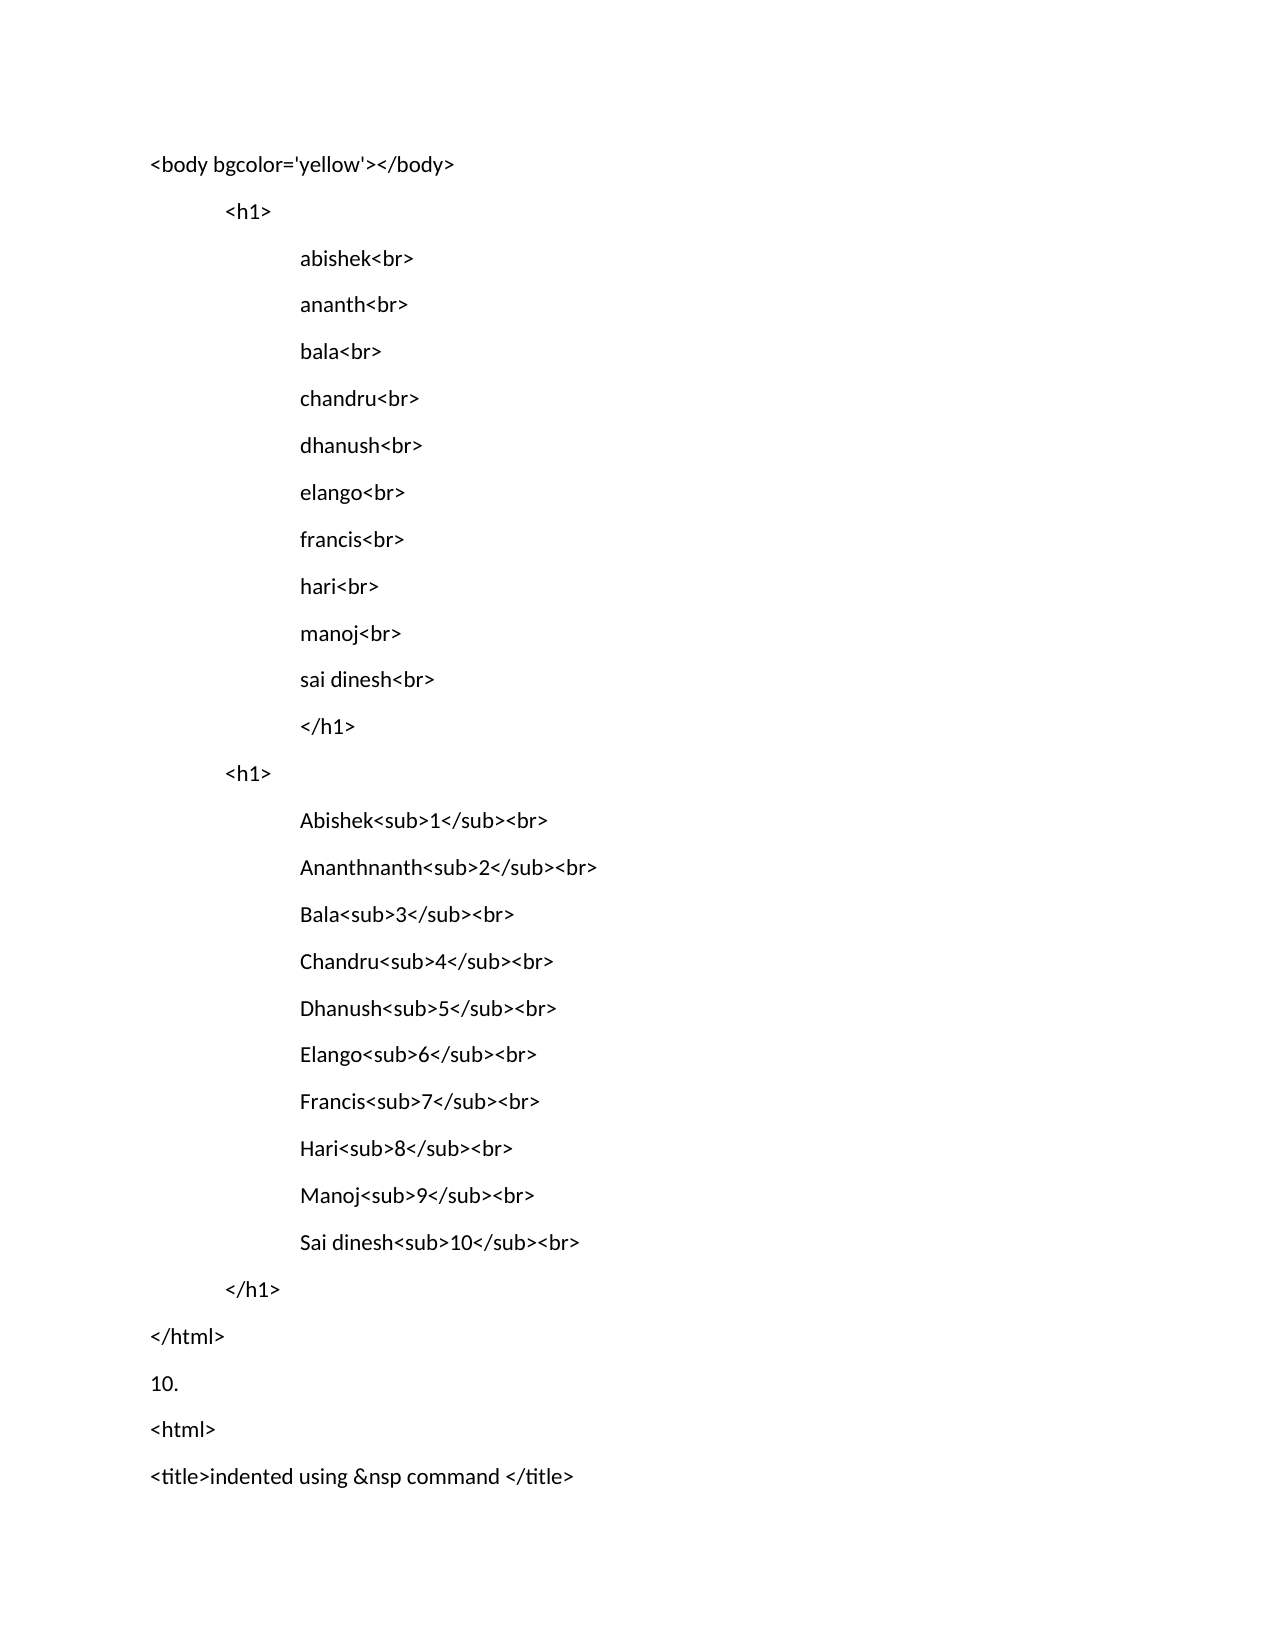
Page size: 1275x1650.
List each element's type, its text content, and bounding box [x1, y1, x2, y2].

text <html> [150, 1416, 1125, 1444]
text dhanush<br> [150, 431, 1125, 459]
text hari<br> [150, 572, 1125, 600]
text <title>indented using &nsp command </title> [150, 1462, 1125, 1491]
text Manoj<sub>9</sub><br> [150, 1181, 1125, 1209]
text Ananthnanth<sub>2</sub><br> [150, 853, 1125, 881]
text bala<br> [150, 337, 1125, 366]
text Sai dinesh<sub>10</sub><br> [150, 1228, 1125, 1256]
text Elango<sub>6</sub><br> [150, 1041, 1125, 1069]
text francis<br> [150, 525, 1125, 553]
text Francis<sub>7</sub><br> [150, 1087, 1125, 1116]
text 10. [150, 1369, 1125, 1397]
text ananth<br> [150, 291, 1125, 319]
text </html> [150, 1322, 1125, 1350]
text </h1> [150, 712, 1125, 741]
text Abishek<sub>1</sub><br> [150, 806, 1125, 834]
text chandru<br> [150, 384, 1125, 412]
text <h1> [150, 197, 1125, 225]
text Chandru<sub>4</sub><br> [150, 947, 1125, 975]
text Bala<sub>3</sub><br> [150, 900, 1125, 928]
text manoj<br> [150, 619, 1125, 647]
text </h1> [150, 1275, 1125, 1303]
text elango<br> [150, 478, 1125, 506]
text sai dinesh<br> [150, 666, 1125, 694]
text Hari<sub>8</sub><br> [150, 1134, 1125, 1162]
text Dhanush<sub>5</sub><br> [150, 994, 1125, 1022]
text abishek<br> [150, 244, 1125, 272]
text <h1> [150, 759, 1125, 787]
text <body bgcolor='yellow'></body> [150, 150, 1125, 178]
